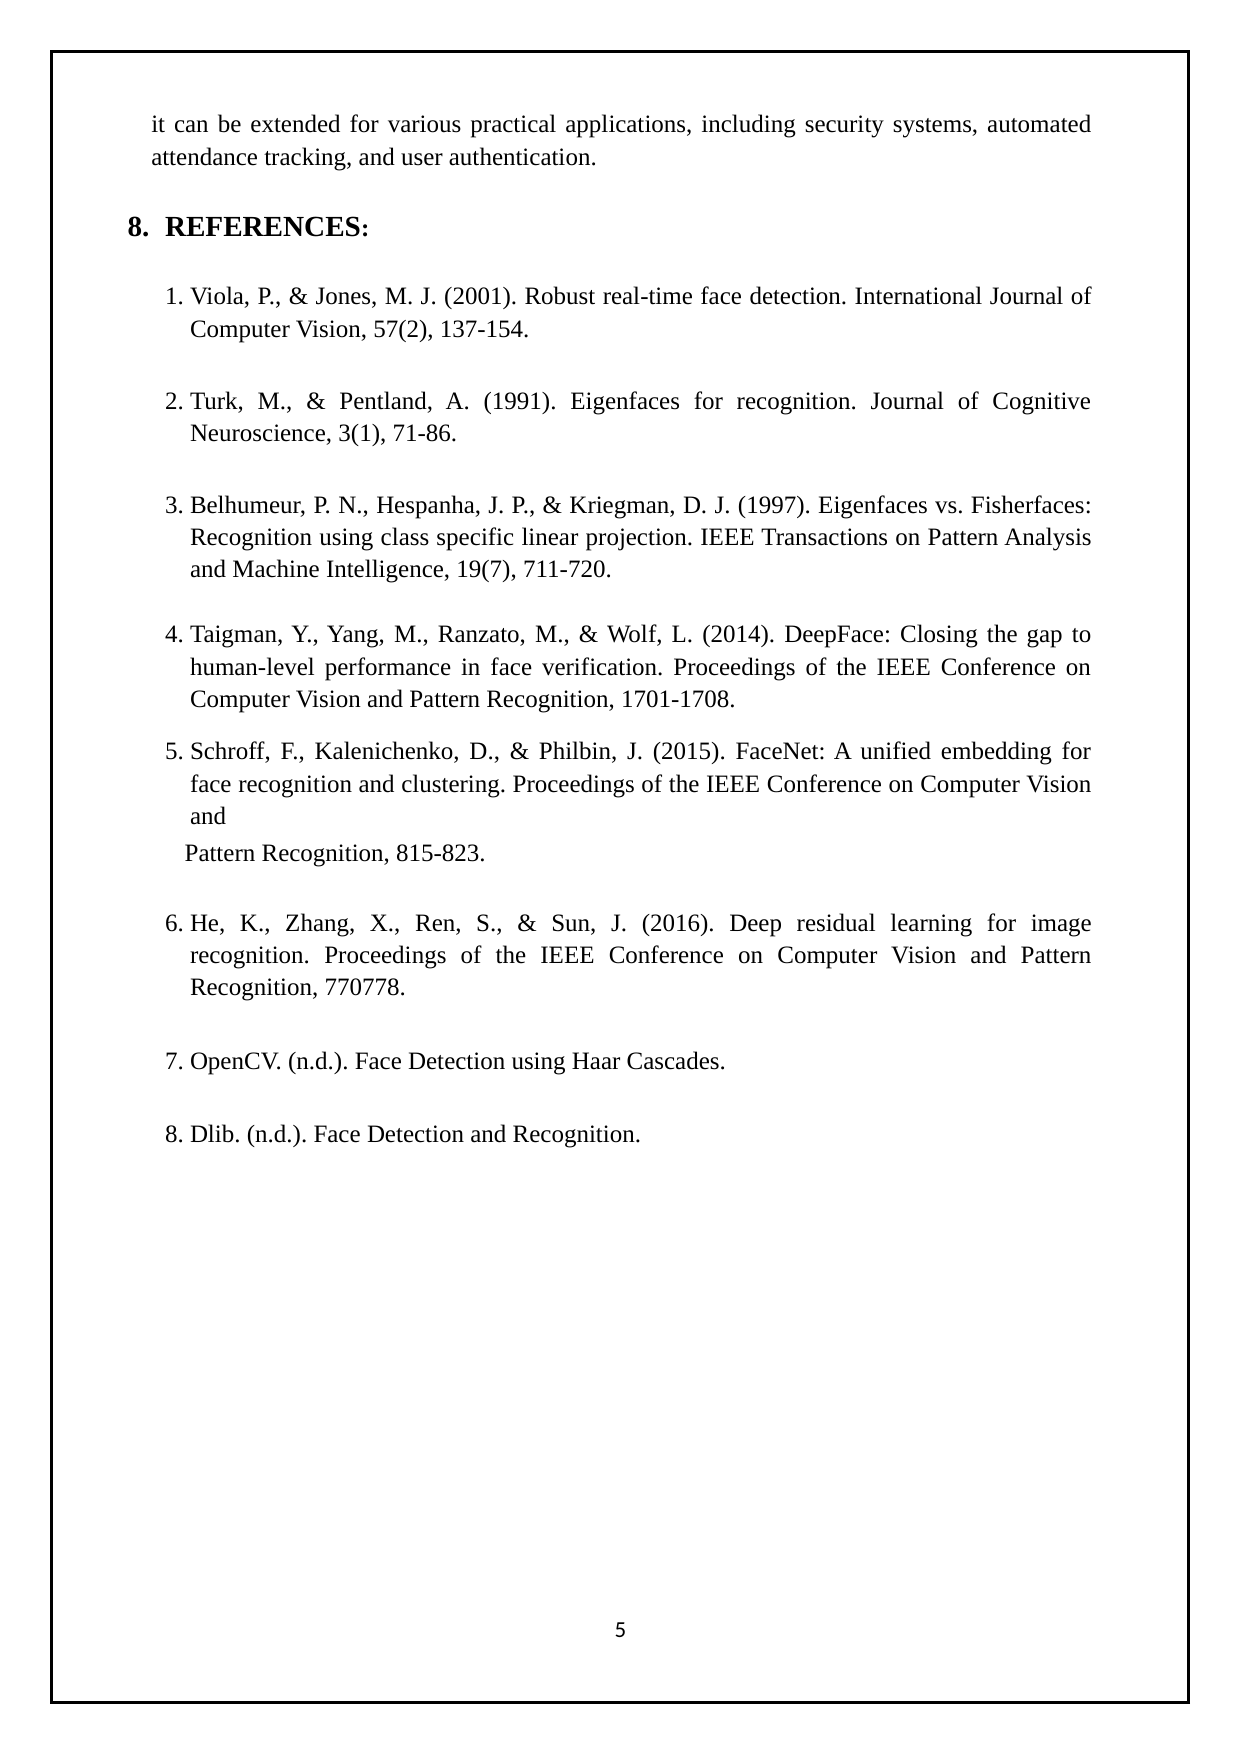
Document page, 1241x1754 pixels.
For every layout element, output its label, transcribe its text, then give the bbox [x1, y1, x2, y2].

text Pattern Recognition, 815-823. [184, 838, 1092, 866]
list Turk, M., & Pentland, A. (1991). Eigenfaces for recognition. Journal of Cognitive Neuroscience, 3(1), 71-86. [165, 386, 1092, 447]
list Taigman, Y., Yang, M., Ranzato, M., & Wolf, L. (2014). DeepFace: Closing the gap to human-level performance in face verification. Proceedings of the IEEE Conference on Computer Vision and Pattern Recognition, 1701-1708. [165, 619, 1092, 713]
list OpenCV. (n.d.). Face Detection using Haar Cascades. [165, 1046, 1092, 1074]
list Viola, P., & Jones, M. J. (2001). Robust real-time face detection. International Journal of Computer Vision, 57(2), 137-154. [165, 281, 1092, 342]
list Dlib. (n.d.). Face Detection and Recognition. [165, 1119, 1092, 1147]
list Belhumeur, P. N., Hespanha, J. P., & Kriegman, D. J. (1997). Eigenfaces vs. Fisherfaces: Recognition using class specific linear projection. IEEE Transactions on Pattern Analysis and Machine Intelligence, 19(7), 711-720. [165, 490, 1092, 583]
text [150, 109, 1092, 170]
list He, K., Zhang, X., Ren, S., & Sun, J. (2016). Deep residual learning for image recognition. Proceedings of the IEEE Conference on Computer Vision and Pattern Recognition, 770778. [165, 908, 1092, 1001]
list Schroff, F., Kalenichenko, D., & Philbin, J. (2015). FaceNet: A unified embedding for face recognition and clustering. Proceedings of the IEEE Conference on Computer Vision and [165, 736, 1092, 829]
list REFERENCES: [127, 209, 1174, 243]
